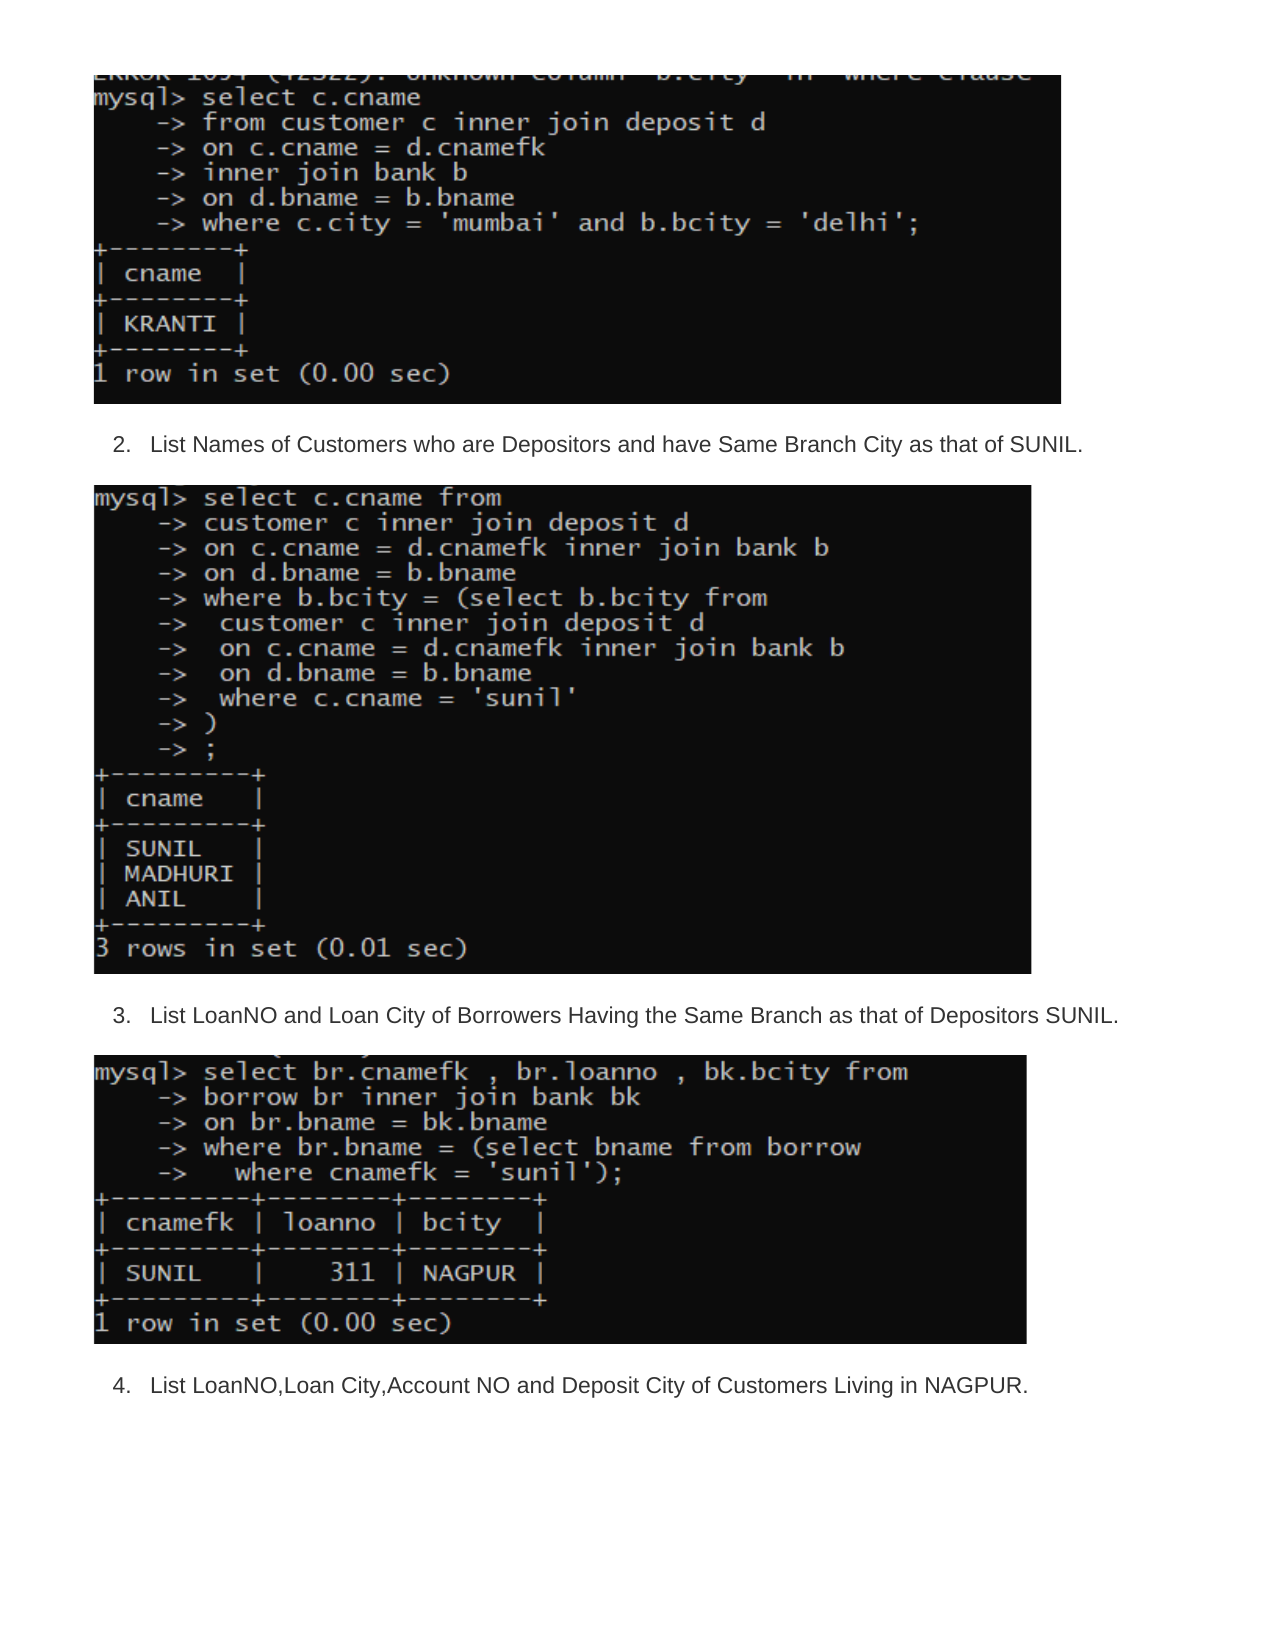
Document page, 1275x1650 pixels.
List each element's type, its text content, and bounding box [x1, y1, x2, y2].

list List LoanNO and Loan City of Borrowers Having the Same Branch as that of Depositors SUNIL. [112, 1002, 1200, 1029]
list List LoanNO,Loan City,Account NO and Deposit City of Customers Living in NAGPUR. [112, 1372, 1200, 1398]
list List Names of Customers who are Depositors and have Same Branch City as that of SUNIL. [112, 431, 1200, 458]
